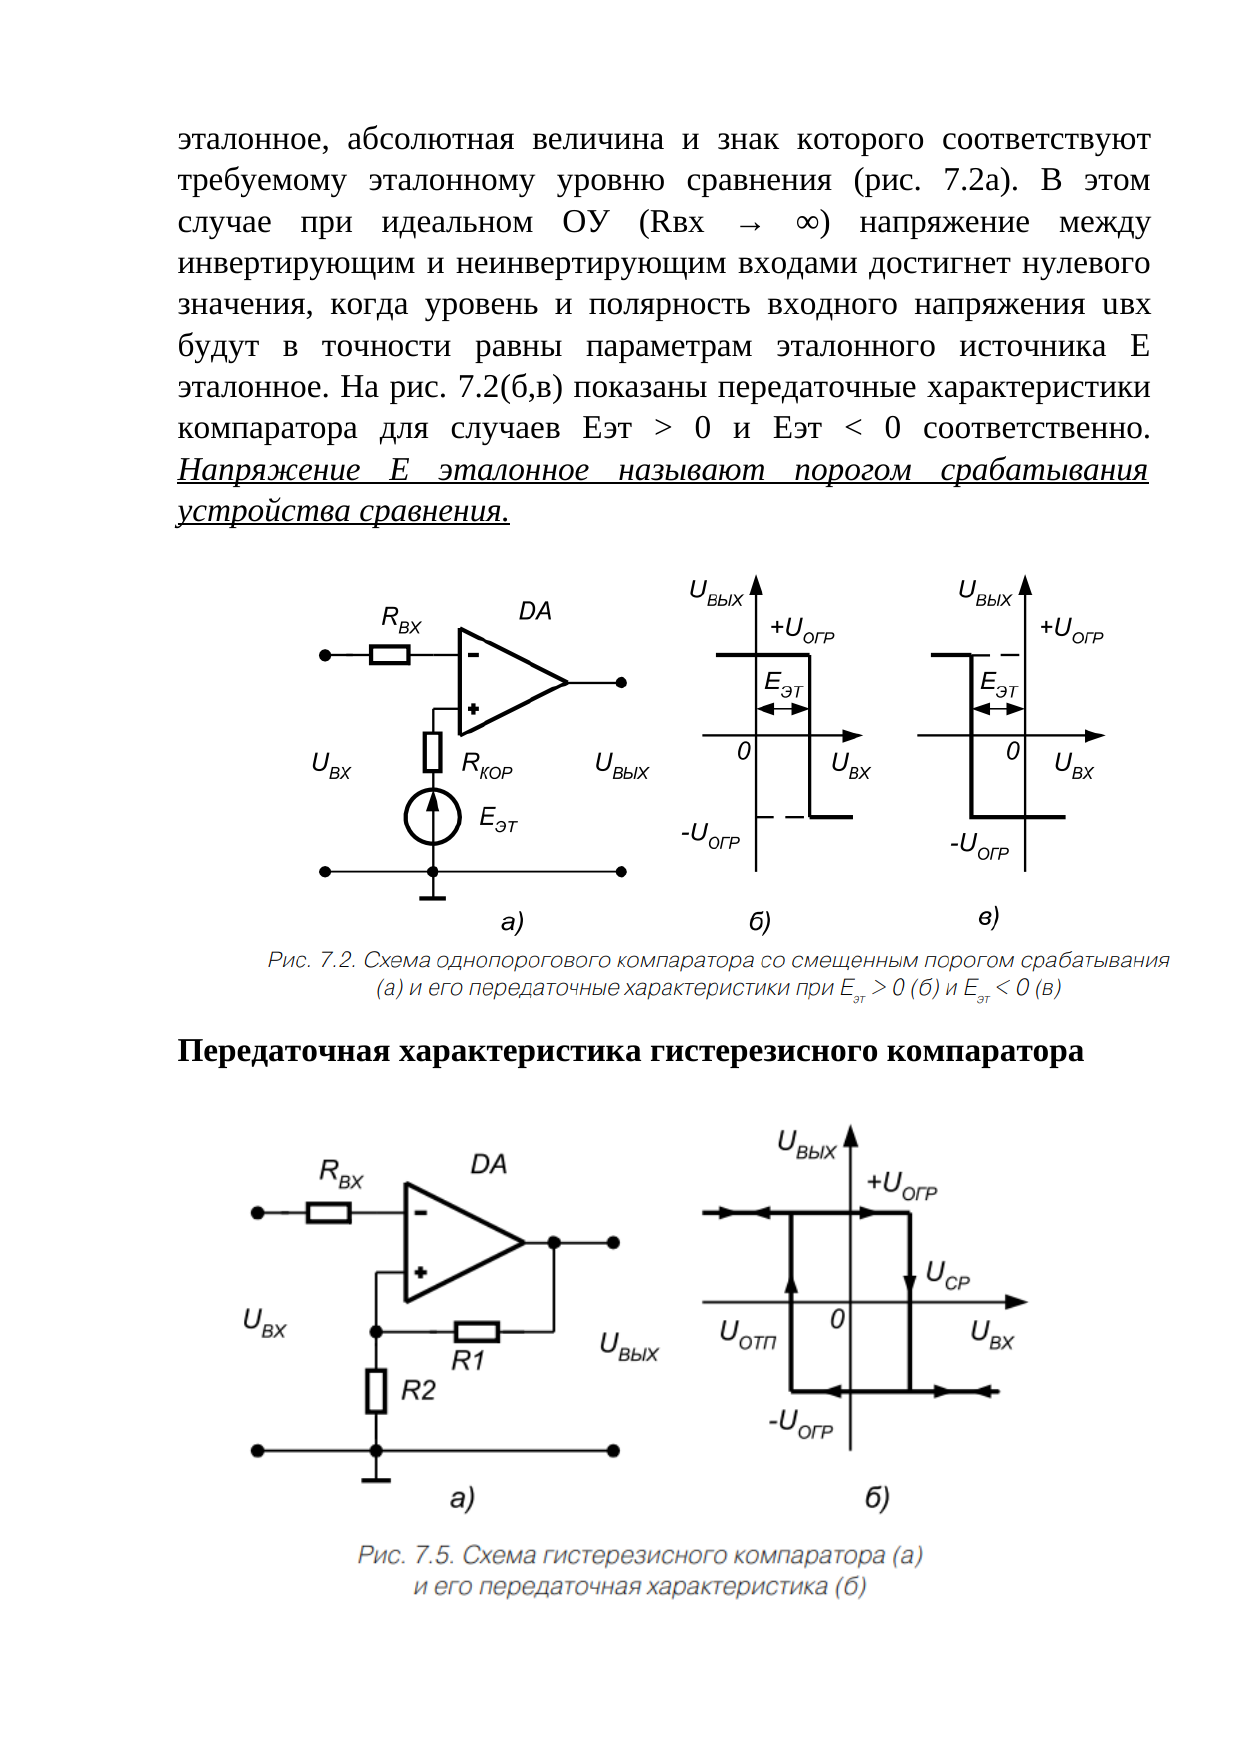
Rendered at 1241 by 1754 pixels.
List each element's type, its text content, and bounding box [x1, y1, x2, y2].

picture [252, 548, 1227, 1011]
text Передаточная характеристика гистерезисного компаратора [177, 1030, 1152, 1068]
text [177, 118, 1152, 529]
picture [177, 1087, 1152, 1616]
